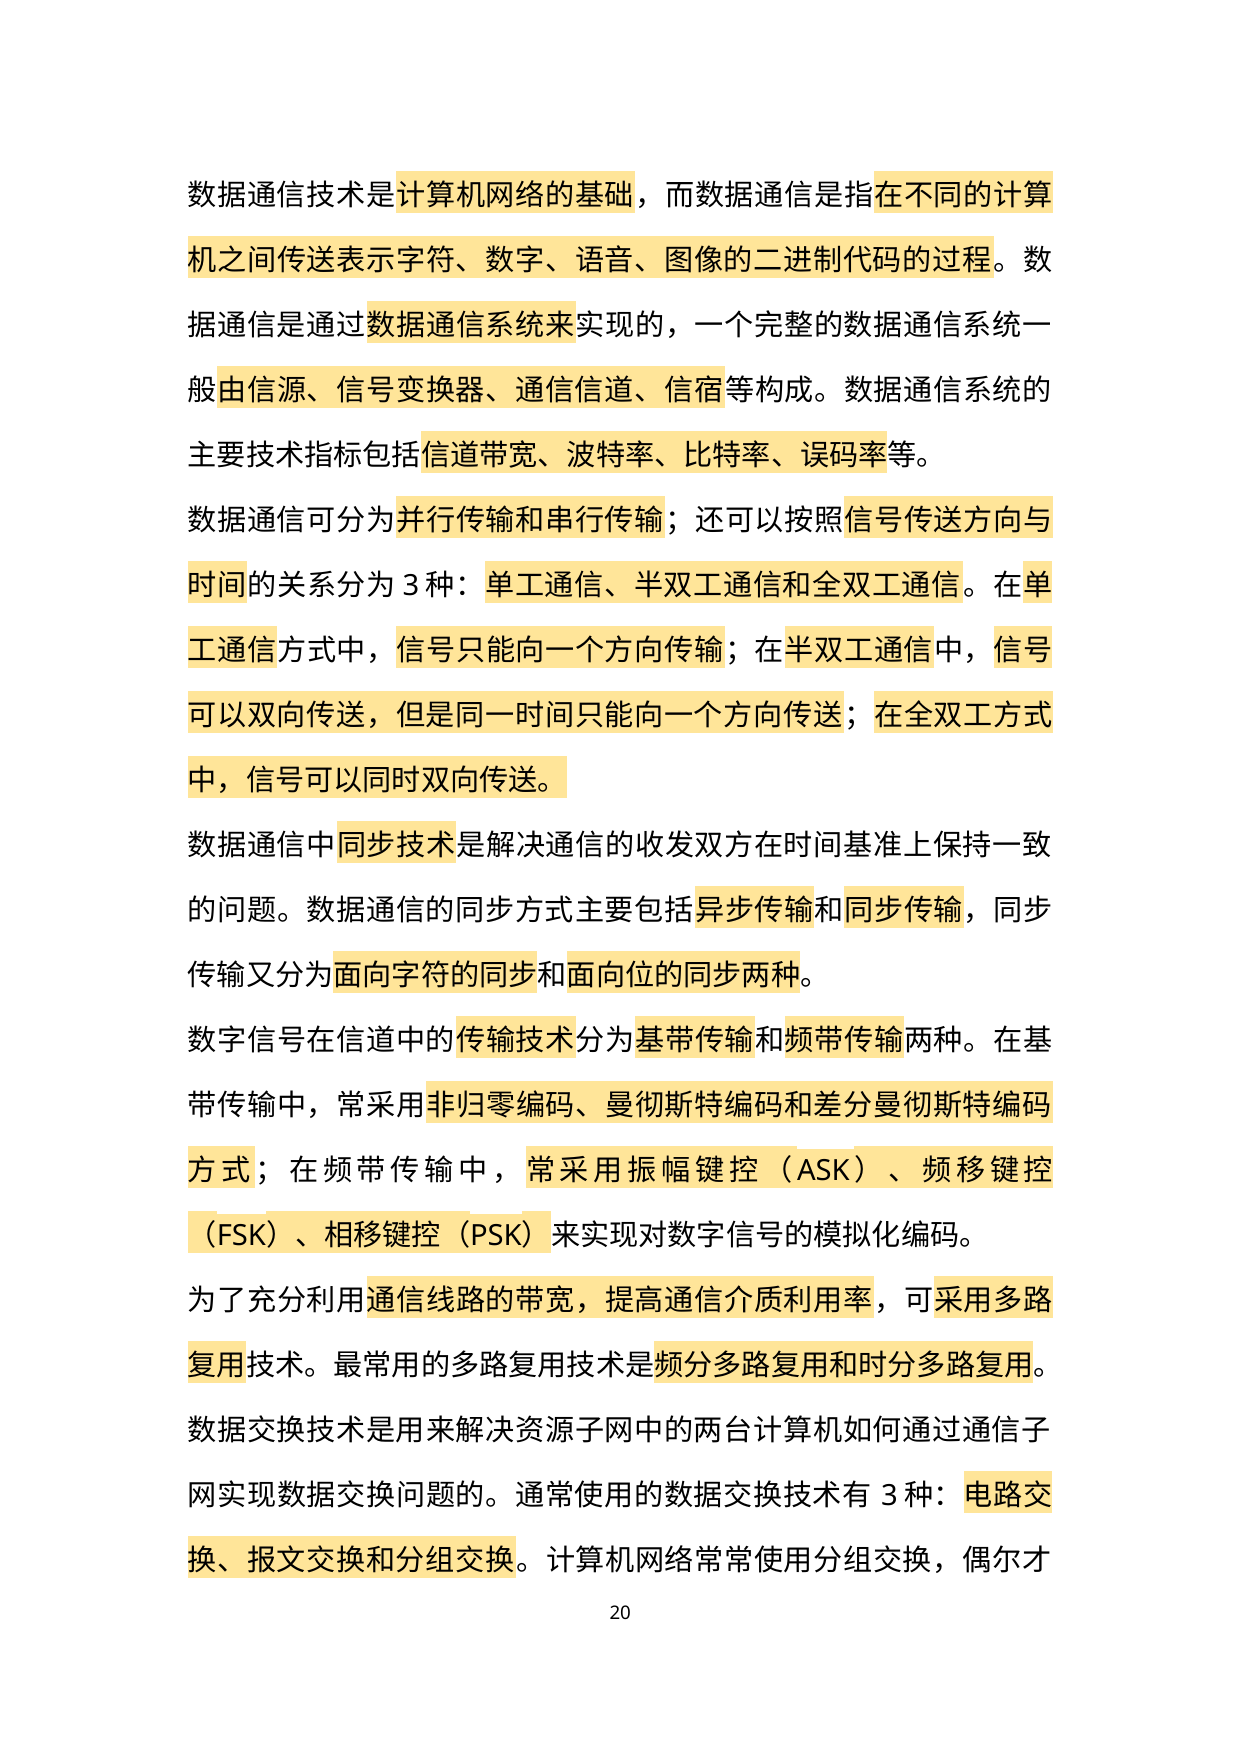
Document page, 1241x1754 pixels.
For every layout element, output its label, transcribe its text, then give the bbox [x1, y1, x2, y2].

text 为了充分利用通信线路的带宽，提高通信介质利用率，可采用多路复用技术。最常用的多路复用技术是频分多路复用和时分多路复用。 [187, 1265, 1053, 1395]
text 数据通信可分为并行传输和串行传输；还可以按照信号传送方向与时间的关系分为3种：单工通信、半双工通信和全双工通信。在单工通信方式中，信号只能向一个方向传输；在半双工通信中，信号可以双向传送，但是同一时间只能向一个方向传送；在全双工方式中，信号可以同时双向传送。 [187, 485, 1053, 810]
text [187, 1395, 1053, 1590]
text 数据通信技术是计算机网络的基础，而数据通信是指在不同的计算机之间传送表示字符、数字、语音、图像的二进制代码的过程。数据通信是通过数据通信系统来实现的，一个完整的数据通信系统一般由信源、信号变换器、通信信道、信宿等构成。数据通信系统的主要技术指标包括信道带宽、波特率、比特率、误码率等。 [187, 160, 1053, 485]
text 数字信号在信道中的传输技术分为基带传输和频带传输两种。在基带传输中，常采用非归零编码、曼彻斯特编码和差分曼彻斯特编码方式；在频带传输中，常采用振幅键控（ASK）、频移键控（FSK）、相移键控（PSK）来实现对数字信号的模拟化编码。 [187, 1005, 1053, 1265]
text 数据通信中同步技术是解决通信的收发双方在时间基准上保持一致的问题。数据通信的同步方式主要包括异步传输和同步传输，同步传输又分为面向字符的同步和面向位的同步两种。 [187, 810, 1053, 1005]
